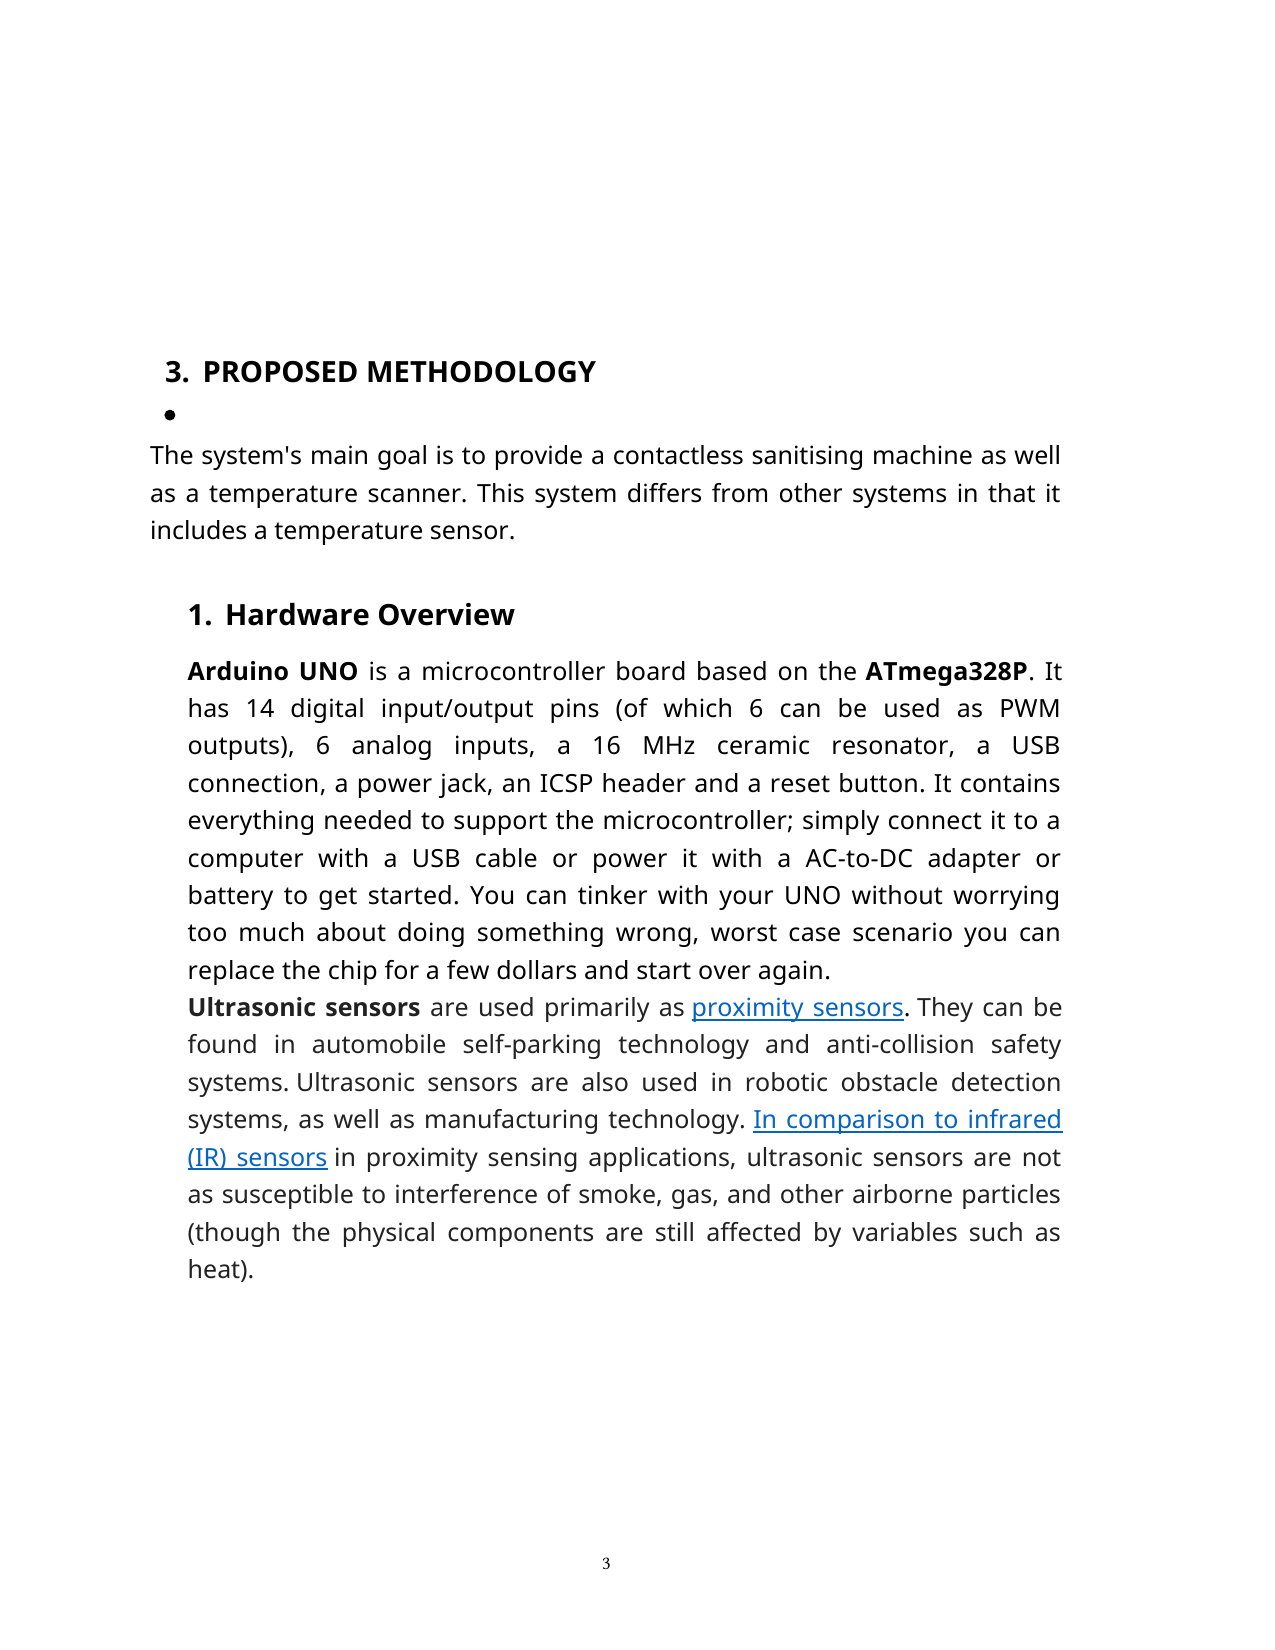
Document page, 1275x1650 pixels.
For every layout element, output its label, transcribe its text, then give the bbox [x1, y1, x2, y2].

list Hardware Overview [187, 594, 1062, 633]
text The system's main goal is to provide a contactless sanitising machine as well as a temperature scanner. This system differs from other systems in that it includes a temperature sensor. [150, 438, 1062, 547]
text Arduino UNO is a microcontroller board based on the ATmega328P. It has 14 digital input/output pins (of which 6 can be used as PWM outputs), 6 analog inputs, a 16 MHz ceramic resonator, a USB connection, a power jack, an ICSP header and a reset button. It contains everything needed to support the microcontroller; simply connect it to a computer with a USB cable or power it with a AC-to-DC adapter or battery to get started. You can tinker with your UNO without worrying too much about doing something wrong, worst case scenario you can replace the chip for a few dollars and start over again. [187, 653, 1062, 928]
text Ultrasonic sensors are used primarily as proximity sensors. They can be found in automobile self-parking technology and anti-collision safety systems. Ultrasonic sensors are also used in robotic obstacle detection systems, as well as manufacturing technology. In comparison to infrared (IR) sensors in proximity sensing applications, ultrasonic sensors are not as susceptible to interference of smoke, gas, and other airborne particles (though the physical components are still affected by variables such as heat). [187, 1169, 1062, 1286]
text Ultrasonic sensors are used primarily as proximity sensors. They can be found in automobile self-parking technology and anti-collision safety systems. Ultrasonic sensors are also used in robotic obstacle detection systems, as well as manufacturing technology. In comparison to infrared (IR) sensors in proximity sensing applications, ultrasonic sensors are not as susceptible to interference of smoke, gas, and other airborne particles (though the physical components are still affected by variables such as heat). [187, 990, 1062, 1040]
text Arduino UNO is a microcontroller board based on the ATmega328P. It has 14 digital input/output pins (of which 6 can be used as PWM outputs), 6 analog inputs, a 16 MHz ceramic resonator, a USB connection, a power jack, an ICSP header and a reset button. It contains everything needed to support the microcontroller; simply connect it to a computer with a USB cable or power it with a AC-to-DC adapter or battery to get started. You can tinker with your UNO without worrying too much about doing something wrong, worst case scenario you can replace the chip for a few dollars and start over again. [187, 929, 1062, 986]
list PROPOSED METHODOLOGY [165, 351, 1062, 391]
text Ultrasonic sensors are used primarily as proximity sensors. They can be found in automobile self-parking technology and anti-collision safety systems. Ultrasonic sensors are also used in robotic obstacle detection systems, as well as manufacturing technology. In comparison to infrared (IR) sensors in proximity sensing applications, ultrasonic sensors are not as susceptible to interference of smoke, gas, and other airborne particles (though the physical components are still affected by variables such as heat). [187, 1041, 1062, 1168]
